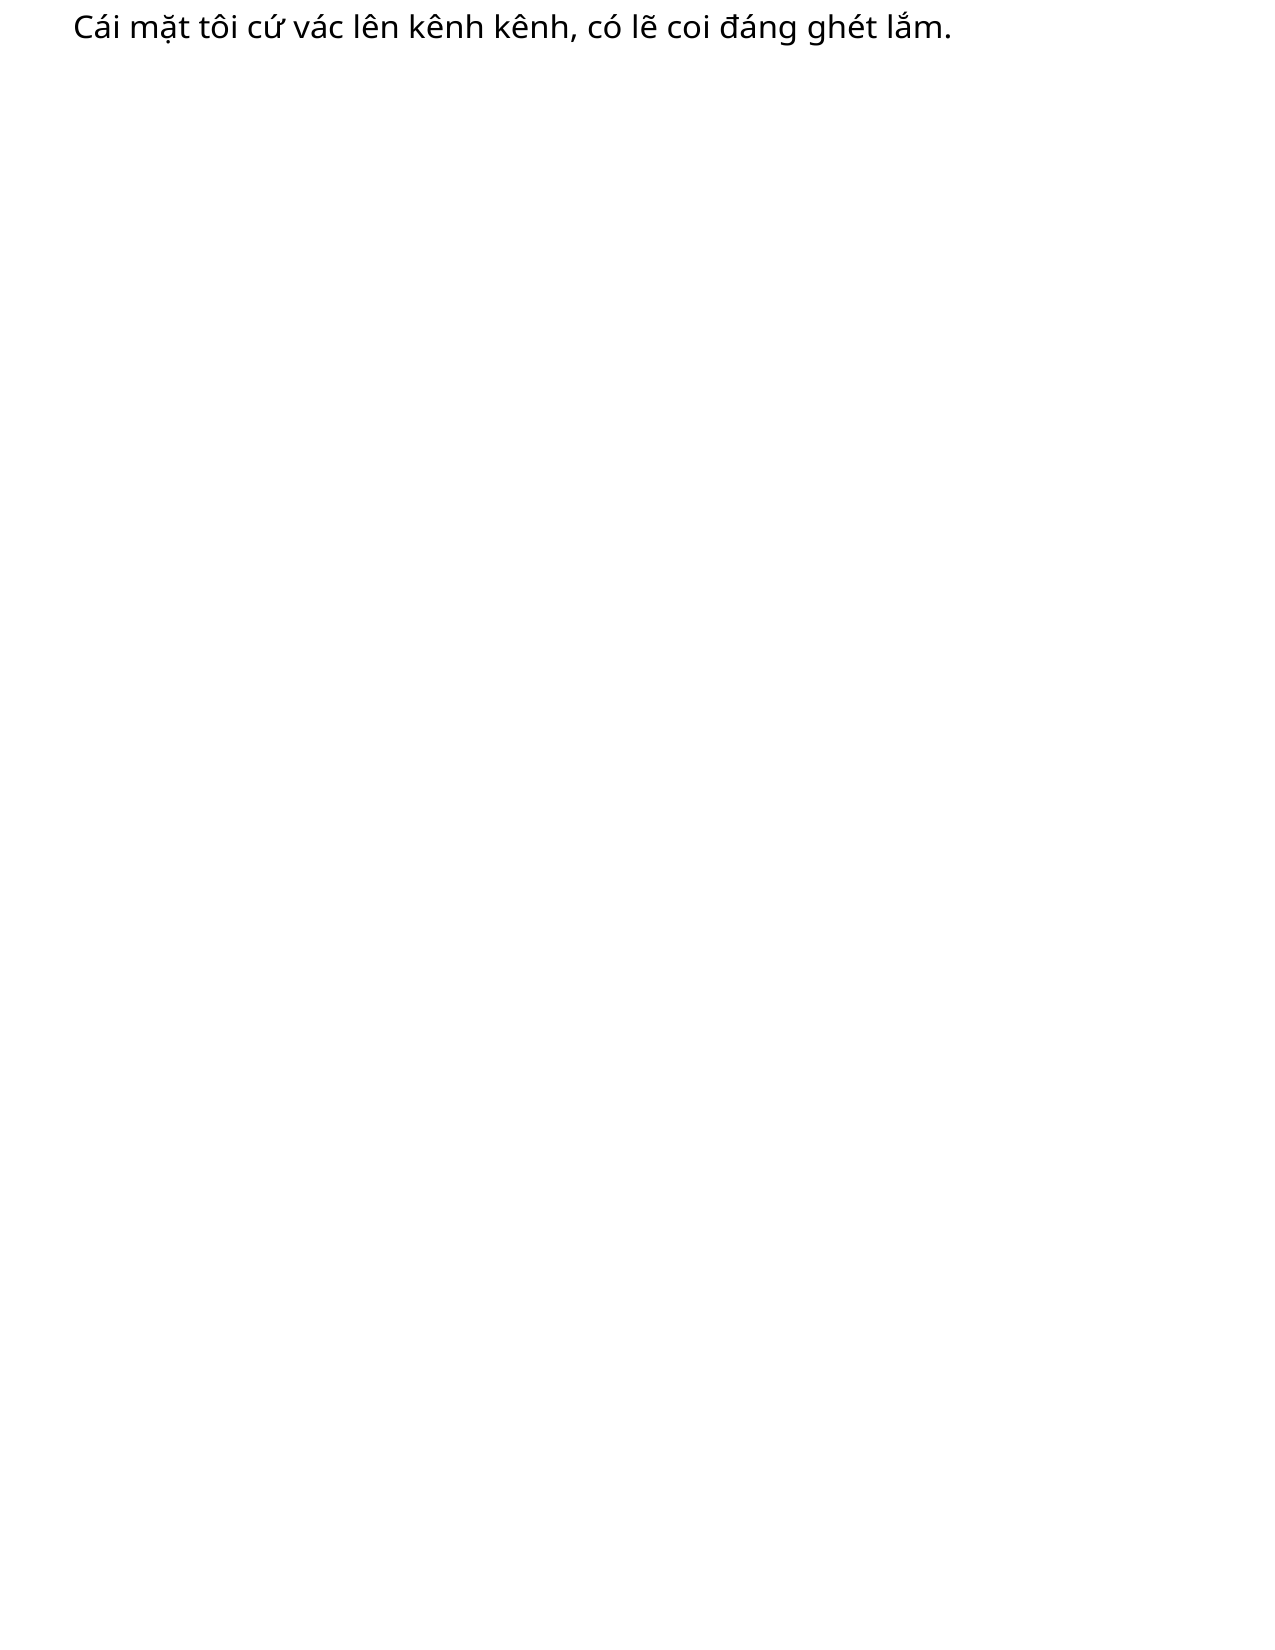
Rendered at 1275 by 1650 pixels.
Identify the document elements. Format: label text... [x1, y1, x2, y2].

text Cái mặt tôi cứ vác lên kênh kênh, có lẽ coi đáng ghét lắm. [73, 2, 1275, 48]
